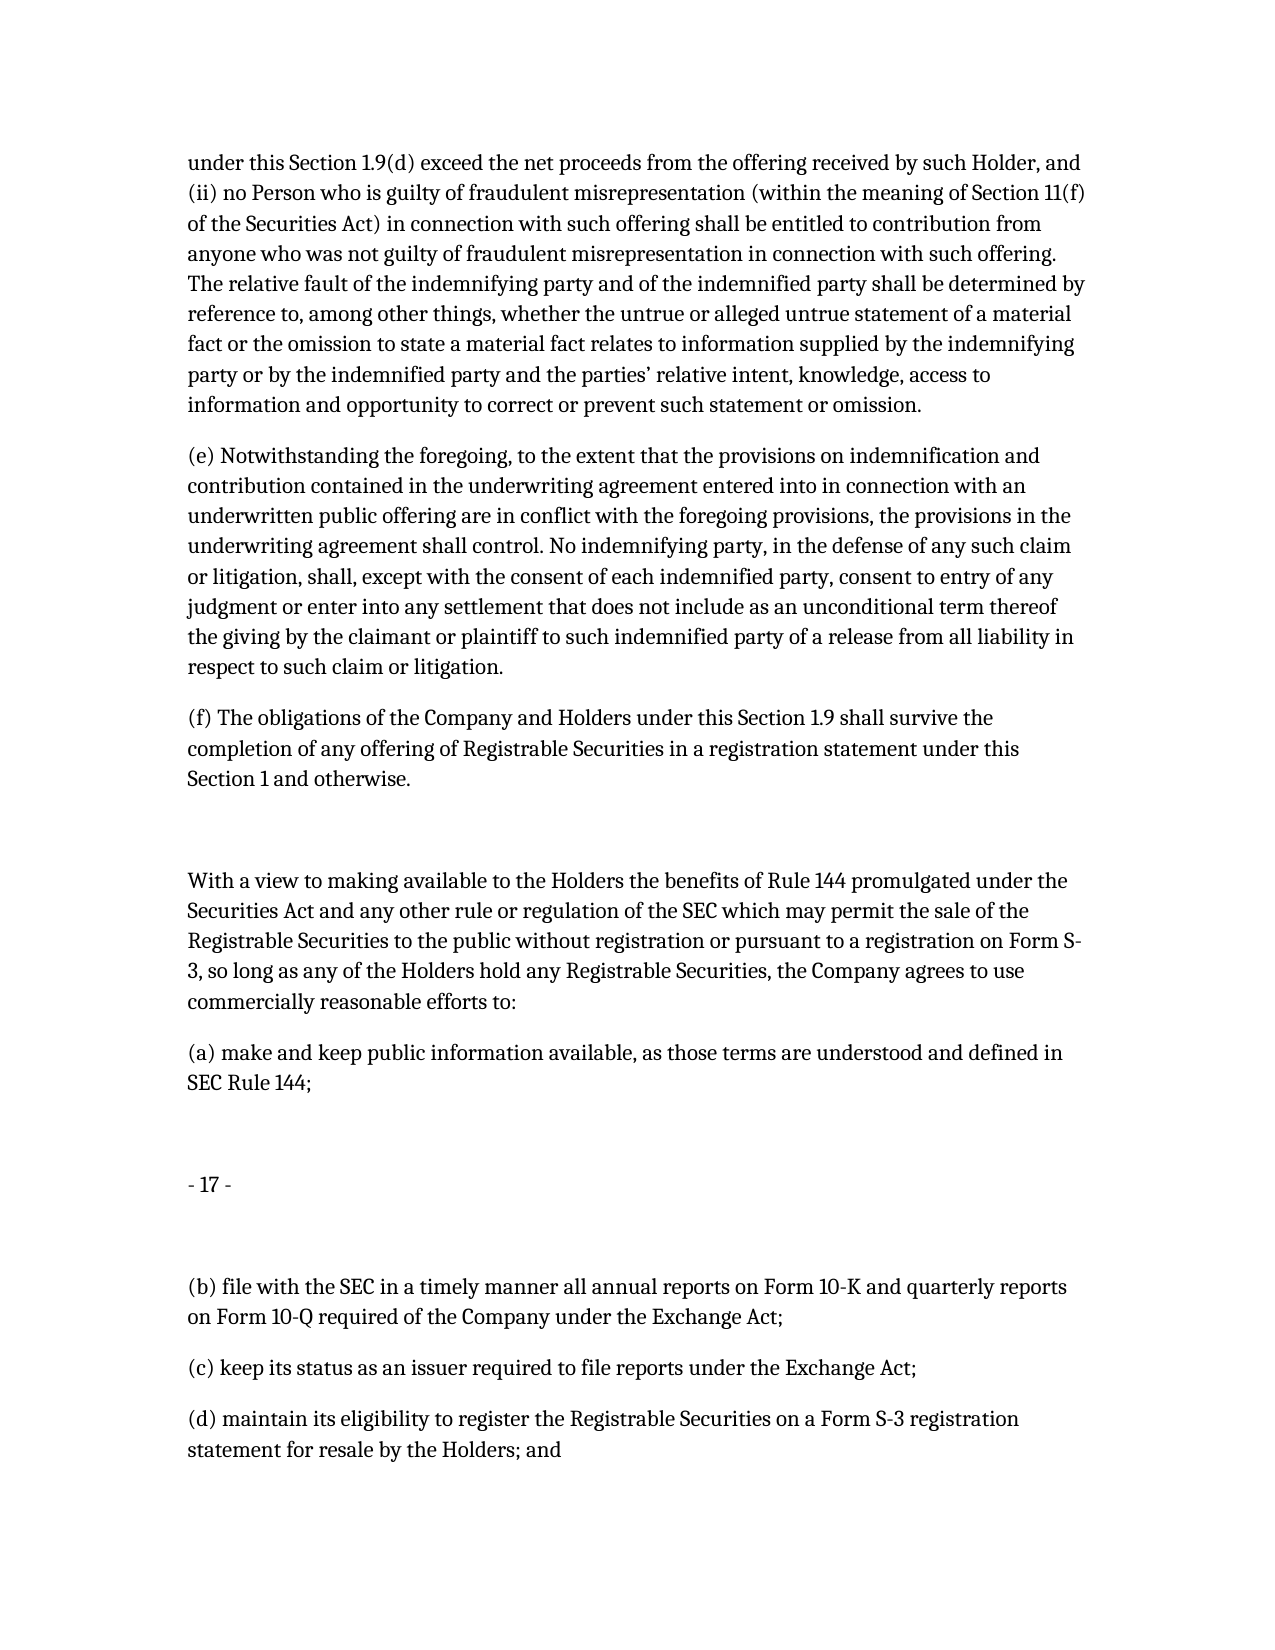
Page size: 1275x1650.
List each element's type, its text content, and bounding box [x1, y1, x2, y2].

text (a) make and keep public information available, as those terms are understood and defined in SEC Rule 144; [187, 1039, 1087, 1096]
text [187, 150, 1087, 418]
text (b) file with the SEC in a timely manner all annual reports on Form 10-K and quarterly reports on Form 10-Q required of the Company under the Exchange Act; [187, 1274, 1087, 1331]
text (d) maintain its eligibility to register the Registrable Securities on a Form S-3 registration statement for resale by the Holders; and [187, 1406, 1087, 1463]
text With a view to making available to the Holders the benefits of Rule 144 promulgated under the Securities Act and any other rule or regulation of the SEC which may permit the sale of the Registrable Securities to the public without registration or pursuant to a registration on Form S-3, so long as any of the Holders hold any Registrable Securities, the Company agrees to use commercially reasonable efforts to: [187, 868, 1087, 1015]
text (e) Notwithstanding the foregoing, to the extent that the provisions on indemnification and contribution contained in the underwriting agreement entered into in connection with an underwritten public offering are in conflict with the foregoing provisions, the provisions in the underwriting agreement shall control. No indemnifying party, in the defense of any such claim or litigation, shall, except with the consent of each indemnified party, consent to entry of any judgment or enter into any settlement that does not include as an unconditional term thereof the giving by the claimant or plaintiff to such indemnified party of a release from all liability in respect to such claim or litigation. [187, 443, 1087, 681]
text - 17 - [187, 1172, 1087, 1198]
text (c) keep its status as an issuer required to file reports under the Exchange Act; [187, 1355, 1087, 1382]
text (f) The obligations of the Company and Holders under this Section 1.9 shall survive the completion of any offering of Registrable Securities in a registration statement under this Section 1 and otherwise. [187, 705, 1087, 792]
